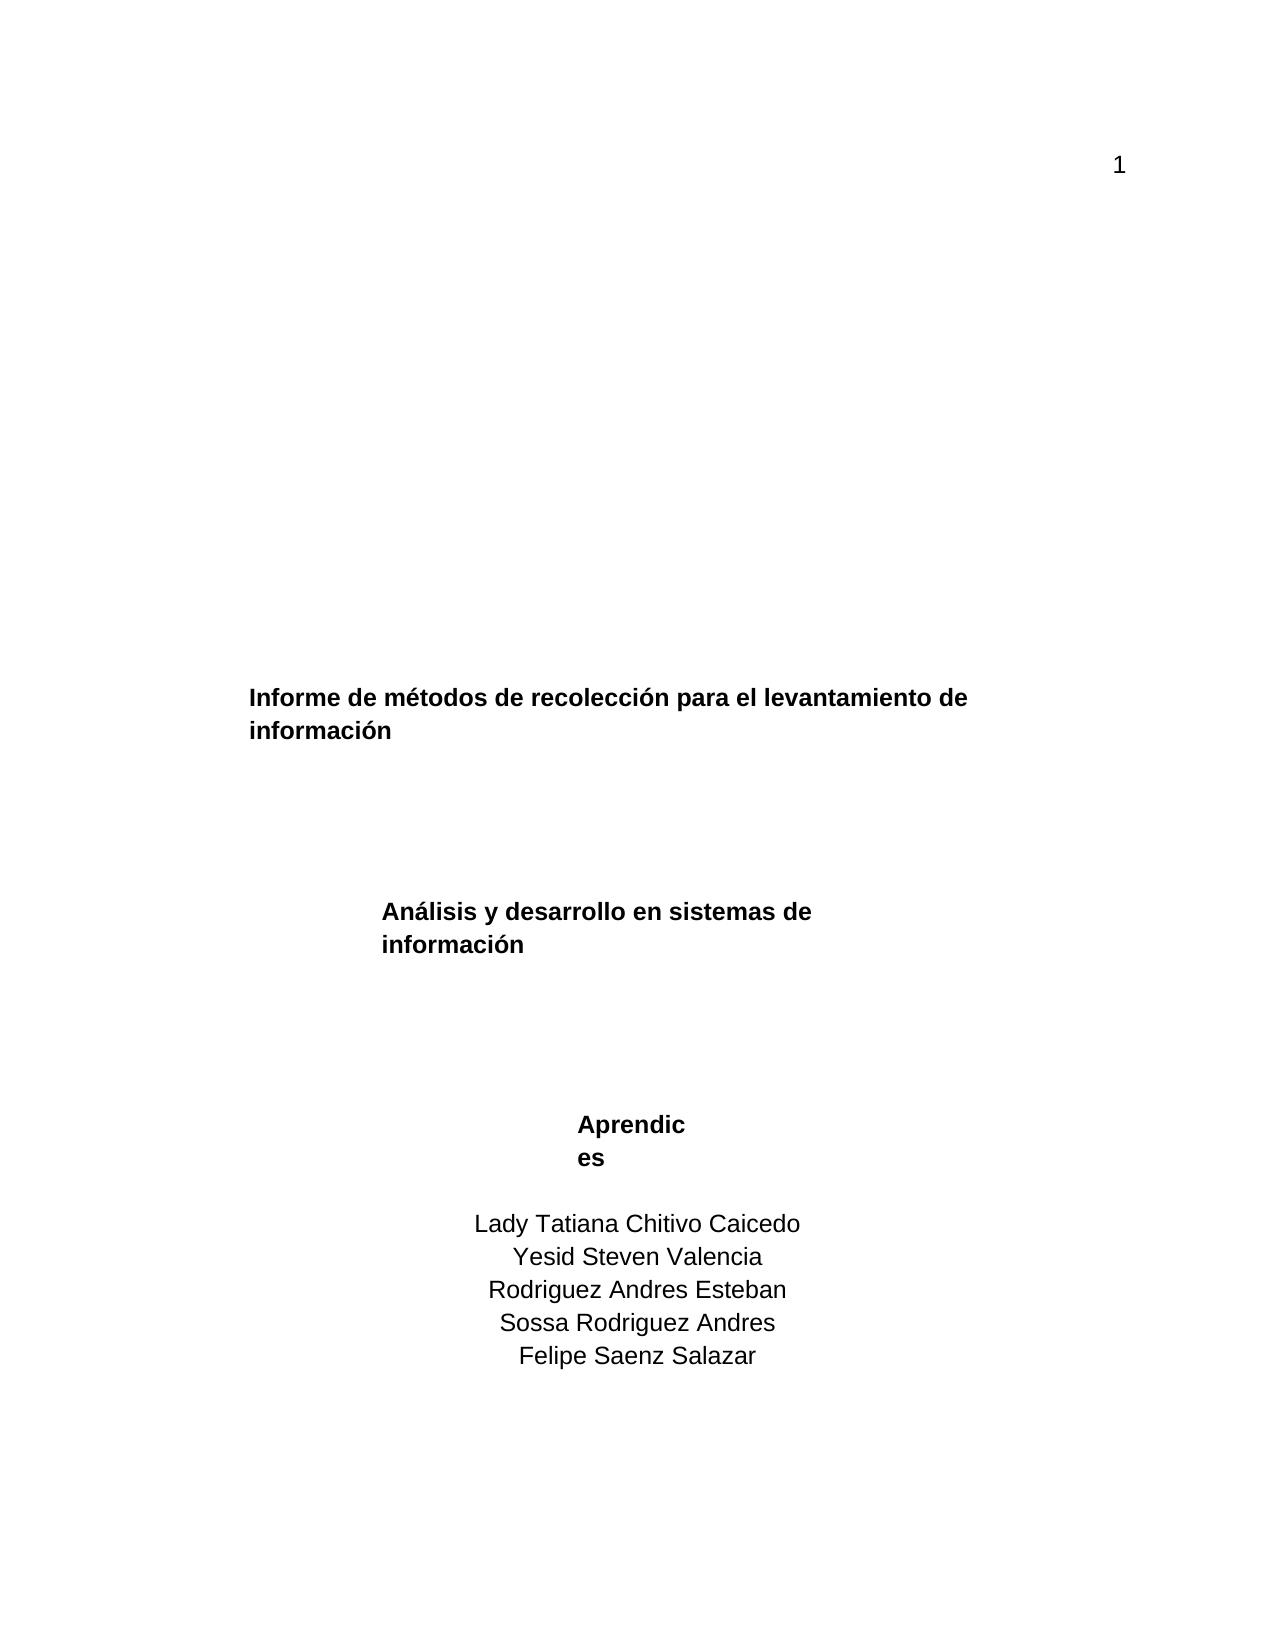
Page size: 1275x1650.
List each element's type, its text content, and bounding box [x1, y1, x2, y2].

text Análisis y desarrollo en sistemas de información [381, 897, 893, 958]
text Informe de métodos de recolección para el levantamiento de información [249, 683, 1026, 745]
text Lady Tatiana Chitivo Caicedo Yesid Steven Valencia Rodriguez Andres Esteban Sossa Rodriguez Andres Felipe Saenz Salazar [468, 1209, 807, 1370]
text 1 [1112, 150, 1125, 209]
text Aprendices [577, 1110, 697, 1172]
